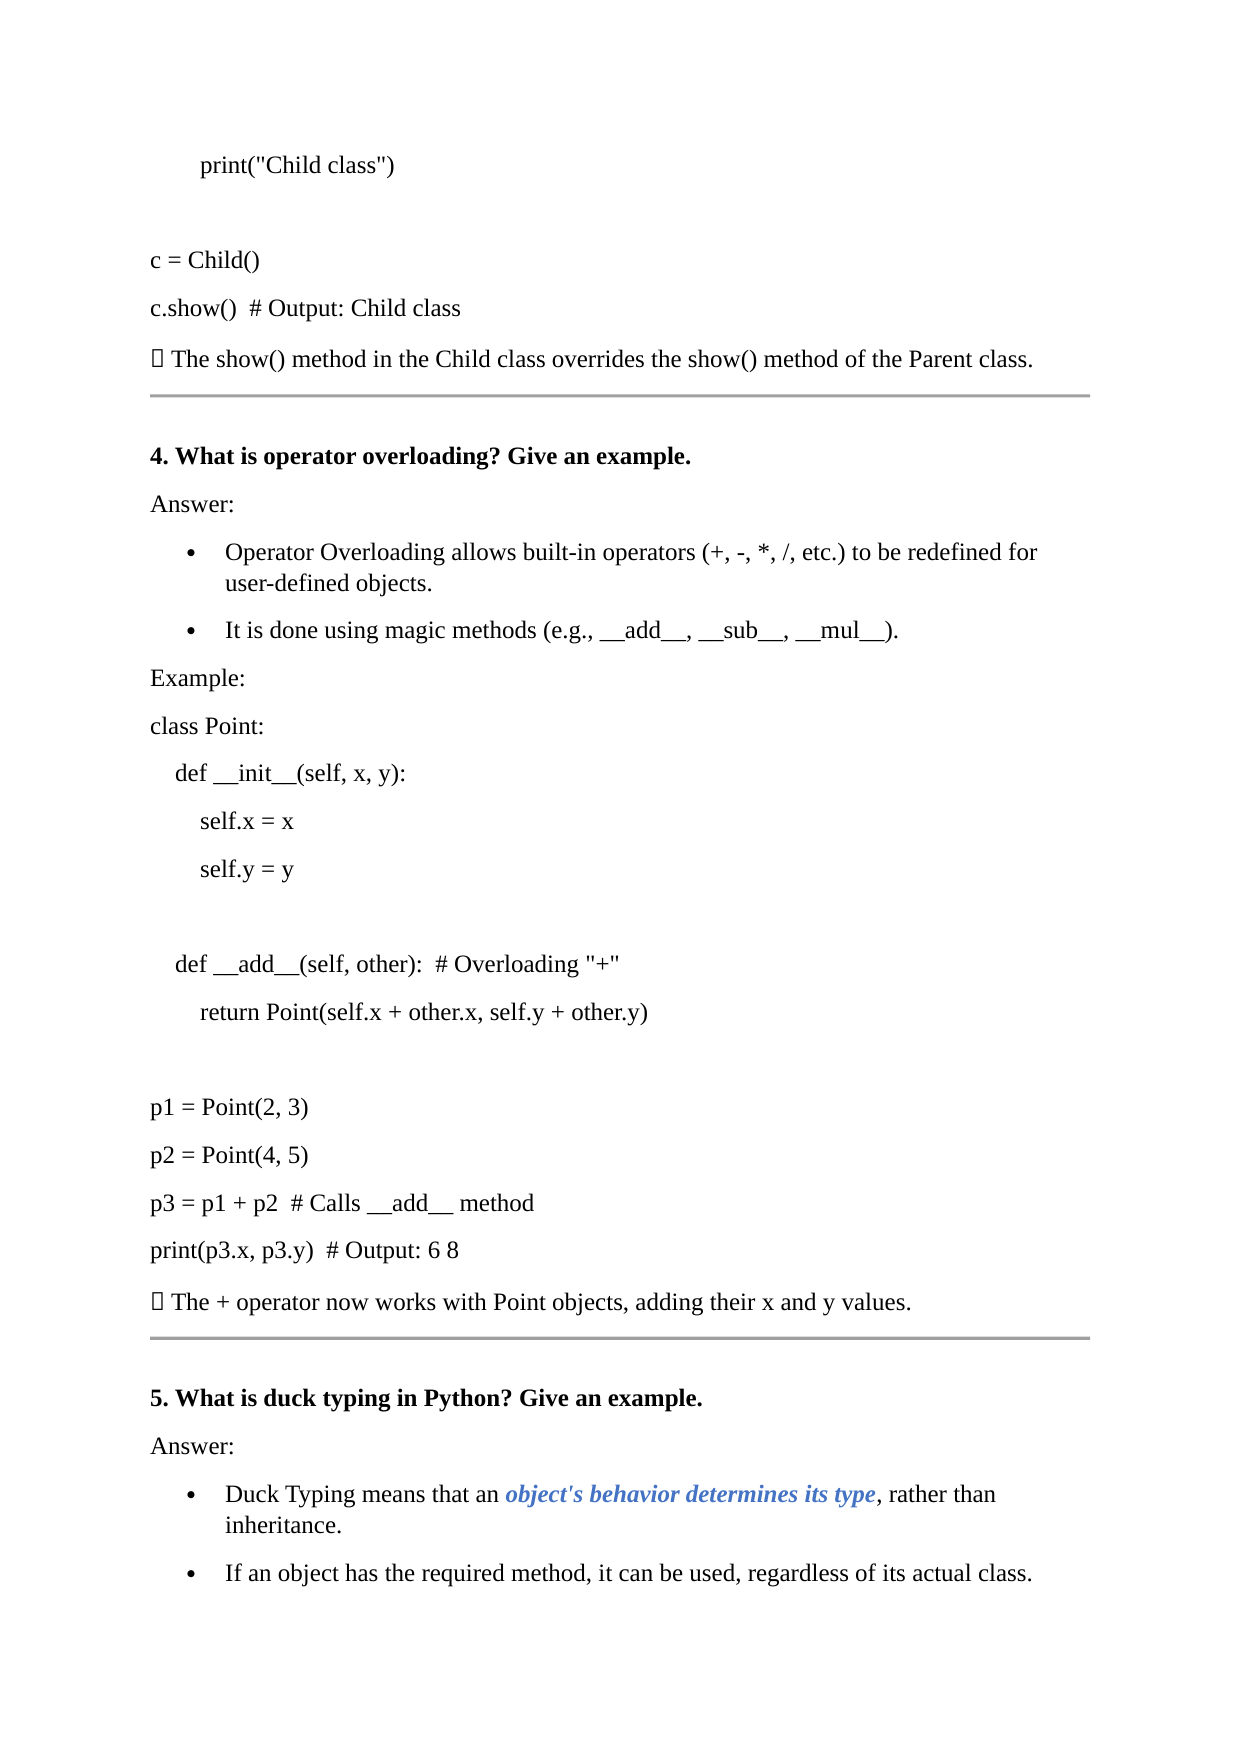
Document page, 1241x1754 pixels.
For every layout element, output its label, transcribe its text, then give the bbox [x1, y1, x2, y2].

text p3 = p1 + p2 # Calls __add__ method [150, 1188, 1090, 1217]
text c = Child() [150, 245, 1090, 274]
text 🔹 The show() method in the Child class overrides the show() method of the Parent class. [150, 341, 1090, 375]
text c.show() # Output: Child class [150, 293, 1090, 322]
list Duck Typing means that an object's behavior determines its type, rather than inheritance. [187, 1479, 1090, 1539]
text class Point: [150, 711, 1090, 739]
list Operator Overloading allows built-in operators (+, -, *, /, etc.) to be redefined for user-defined objects. [187, 537, 1090, 596]
text p1 = Point(2, 3) [150, 1092, 1090, 1121]
text self.x = x [150, 806, 1090, 835]
list It is done using magic methods (e.g., __add__, __sub__, __mul__). [187, 615, 1090, 644]
text return Point(self.x + other.x, self.y + other.y) [150, 997, 1090, 1026]
text 🔹 The + operator now works with Point objects, adding their x and y values. [150, 1283, 1090, 1317]
text def __init__(self, x, y): [150, 758, 1090, 787]
text self.y = y [150, 854, 1090, 883]
list If an object has the required method, it can be used, regardless of its actual class. [187, 1558, 1090, 1586]
text p2 = Point(4, 5) [150, 1140, 1090, 1169]
text print(p3.x, p3.y) # Output: 6 8 [150, 1236, 1090, 1264]
text print("Child class") [150, 150, 1090, 179]
text Example: [150, 663, 1090, 692]
text Answer: [150, 1431, 1090, 1460]
text 4. What is operator overloading? Give an example. [150, 441, 1090, 470]
text 5. What is duck typing in Python? Give an example. [150, 1383, 1090, 1412]
text Answer: [150, 489, 1090, 518]
text def __add__(self, other): # Overloading "+" [150, 949, 1090, 978]
